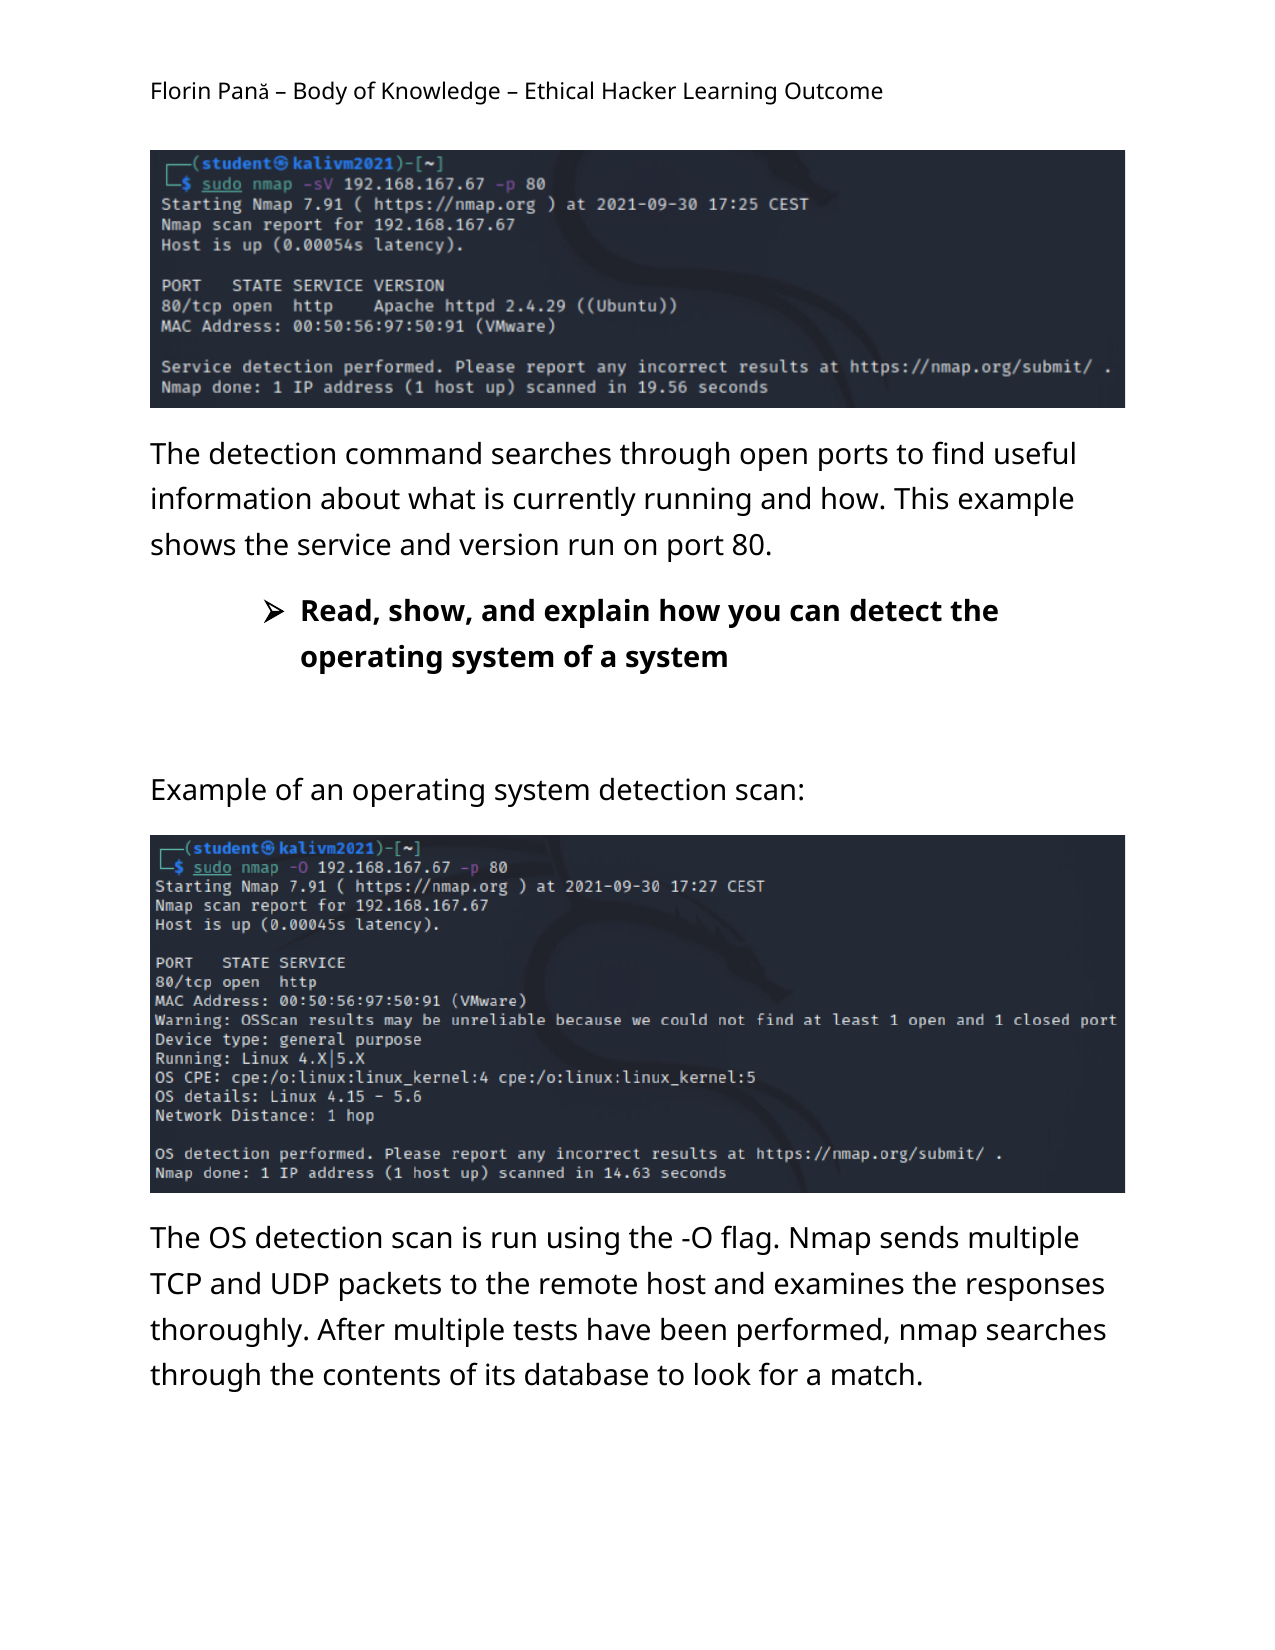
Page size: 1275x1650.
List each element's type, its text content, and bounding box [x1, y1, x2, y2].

list Read, show, and explain how you can detect the operating system of a system [262, 591, 1125, 676]
picture [150, 150, 1125, 408]
text Example of an operating system detection scan: [150, 769, 1125, 809]
picture [150, 835, 1125, 1193]
text The OS detection scan is run using the -O flag. Nmap sends multiple TCP and UDP packets to the remote host and examines the responses thoroughly. After multiple tests have been performed, nmap searches through the contents of its database to look for a match. [150, 1218, 1125, 1394]
text The detection command searches through open ports to find useful information about what is currently running and how. This example shows the service and version run on port 80. [150, 433, 1125, 564]
